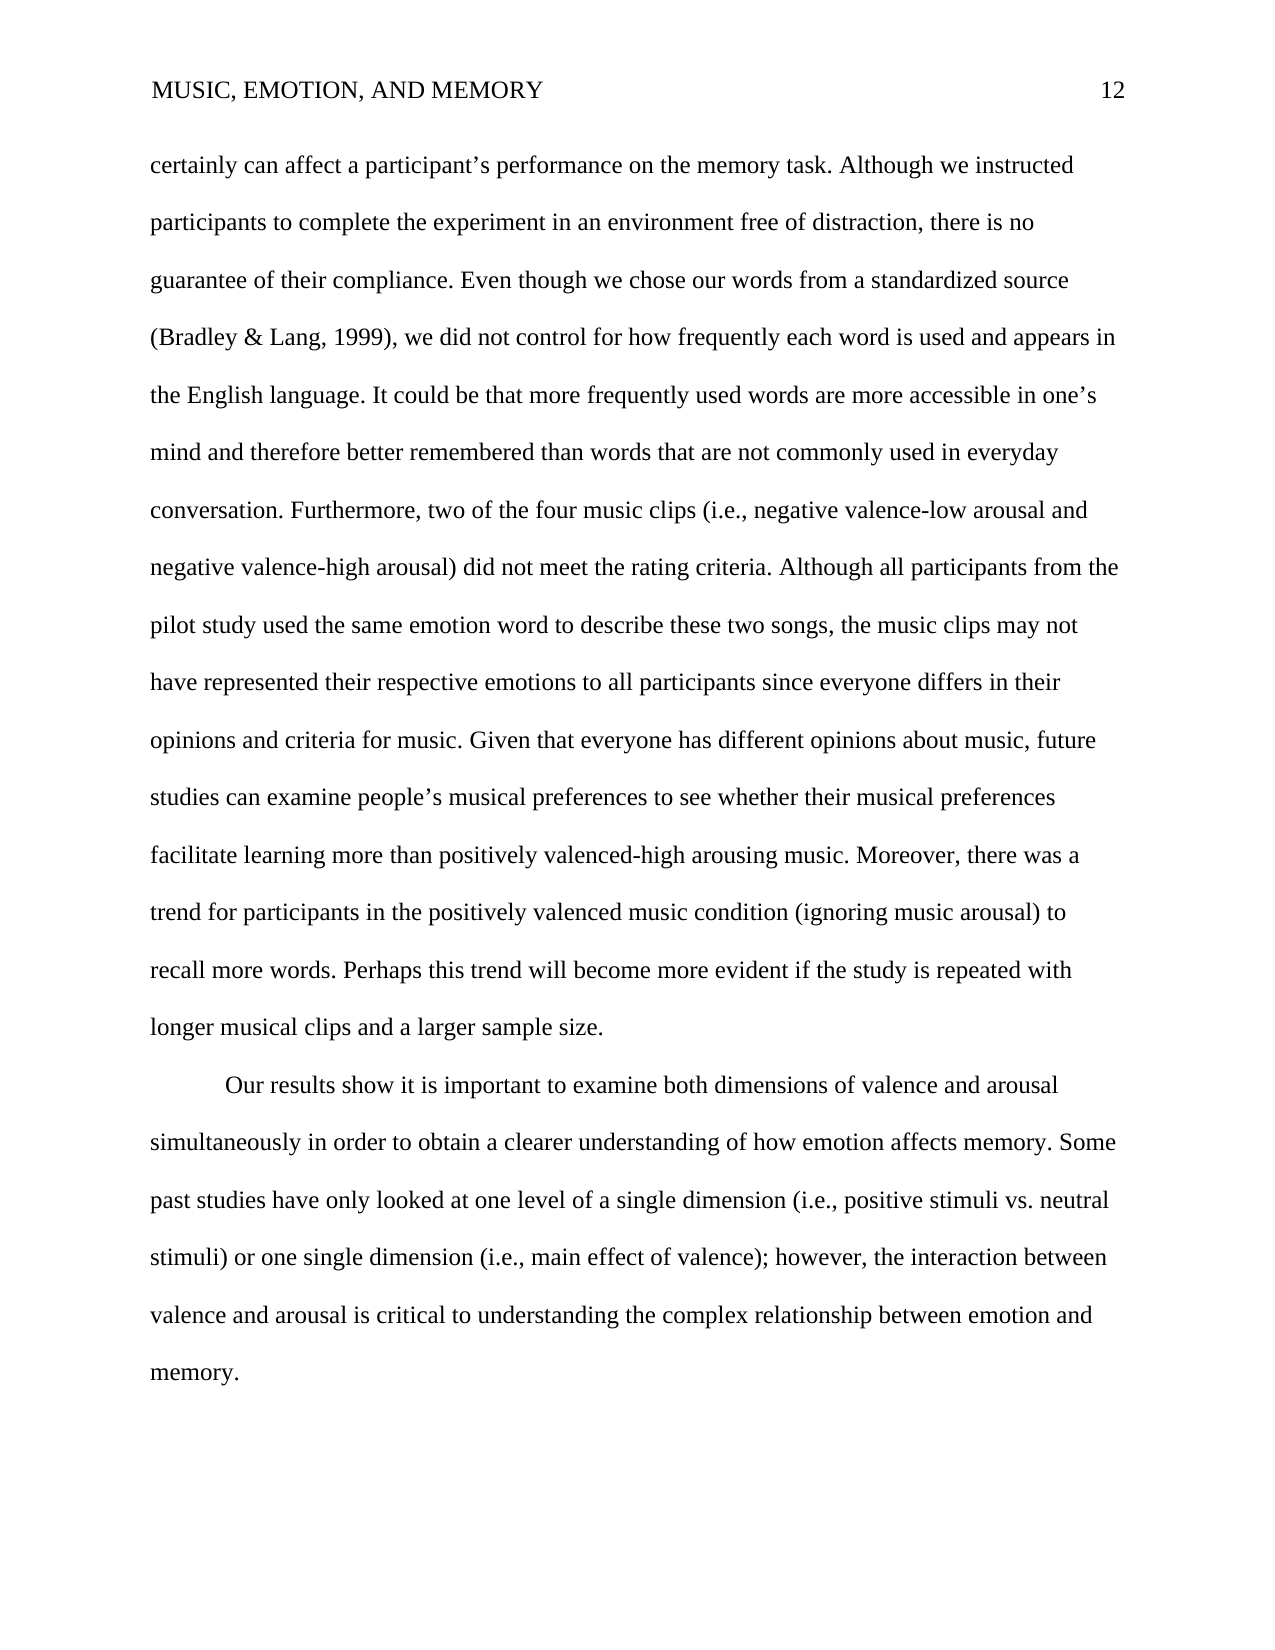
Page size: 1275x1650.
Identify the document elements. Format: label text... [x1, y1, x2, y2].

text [150, 150, 1125, 1041]
text Our results show it is important to examine both dimensions of valence and arousal simultaneously in order to obtain a clearer understanding of how emotion affects memory. Some past studies have only looked at one level of a single dimension (i.e., positive stimuli vs. neutral stimuli) or one single dimension (i.e., main effect of valence); however, the interaction between valence and arousal is critical to understanding the complex relationship between emotion and memory. [150, 1070, 1125, 1386]
